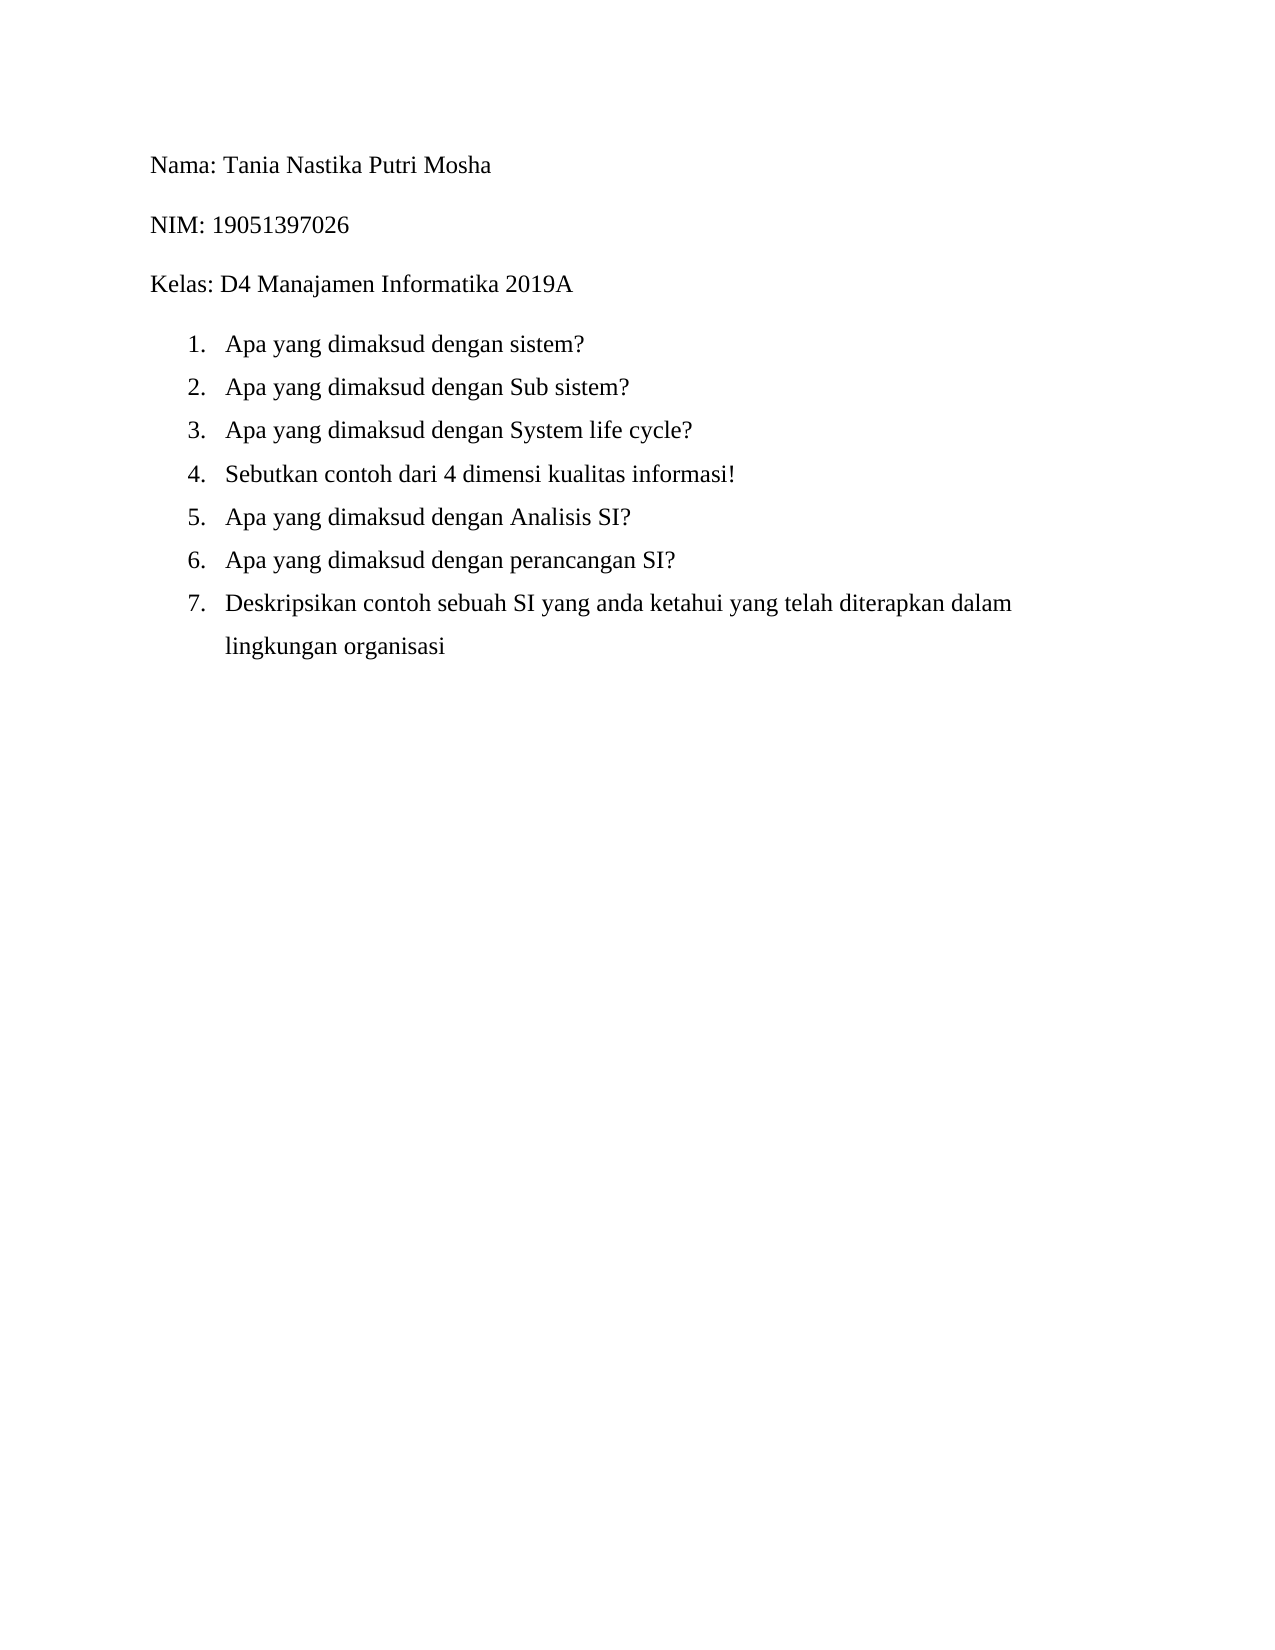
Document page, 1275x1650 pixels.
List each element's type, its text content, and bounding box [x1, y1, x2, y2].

list Sebutkan contoh dari 4 dimensi kualitas informasi! [187, 459, 1125, 487]
list Apa yang dimaksud dengan Analisis SI? [187, 502, 1125, 531]
list Apa yang dimaksud dengan Sub sistem? [187, 372, 1125, 401]
text Kelas: D4 Manajamen Informatika 2019A [150, 269, 1125, 298]
list Apa yang dimaksud dengan System life cycle? [187, 416, 1125, 444]
list Deskripsikan contoh sebuah SI yang anda ketahui yang telah diterapkan dalam lingkungan organisasi [187, 588, 1125, 660]
text NIM: 19051397026 [150, 210, 1125, 238]
text Nama: Tania Nastika Putri Mosha [150, 150, 1125, 179]
list Apa yang dimaksud dengan perancangan SI? [187, 545, 1125, 574]
list Apa yang dimaksud dengan sistem? [187, 329, 1125, 358]
